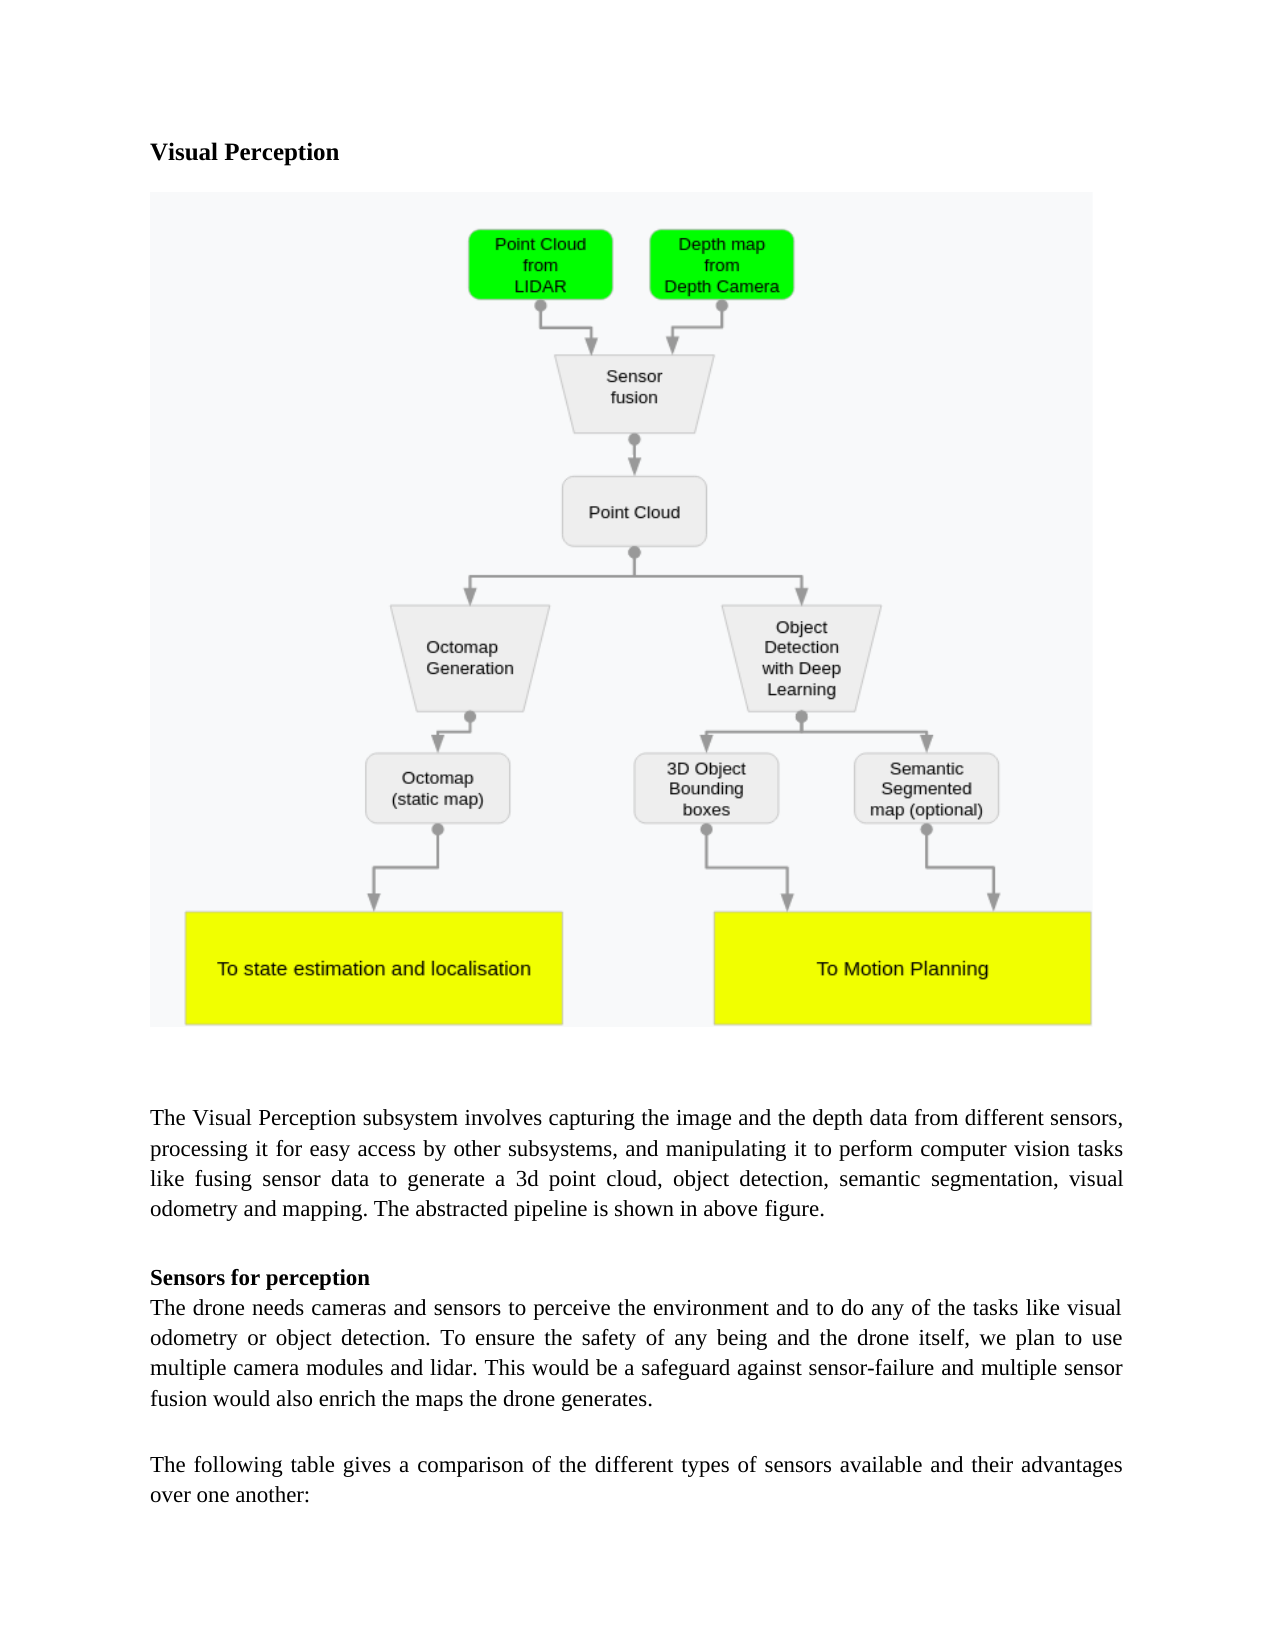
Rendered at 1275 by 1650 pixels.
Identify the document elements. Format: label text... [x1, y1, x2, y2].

text Visual Perception [150, 137, 1125, 166]
text Sensors for perception [150, 1264, 1125, 1290]
picture [150, 192, 1094, 1027]
text The drone needs cameras and sensors to perceive the environment and to do any of the tasks like visual odometry or object detection. To ensure the safety of any being and the drone itself, we plan to use multiple camera modules and lidar. This would be a safeguard against sensor-failure and multiple sensor fusion would also enrich the maps the drone generates. [150, 1294, 1125, 1411]
text The following table gives a comparison of the different types of sensors available and their advantages over one another: [150, 1451, 1125, 1507]
